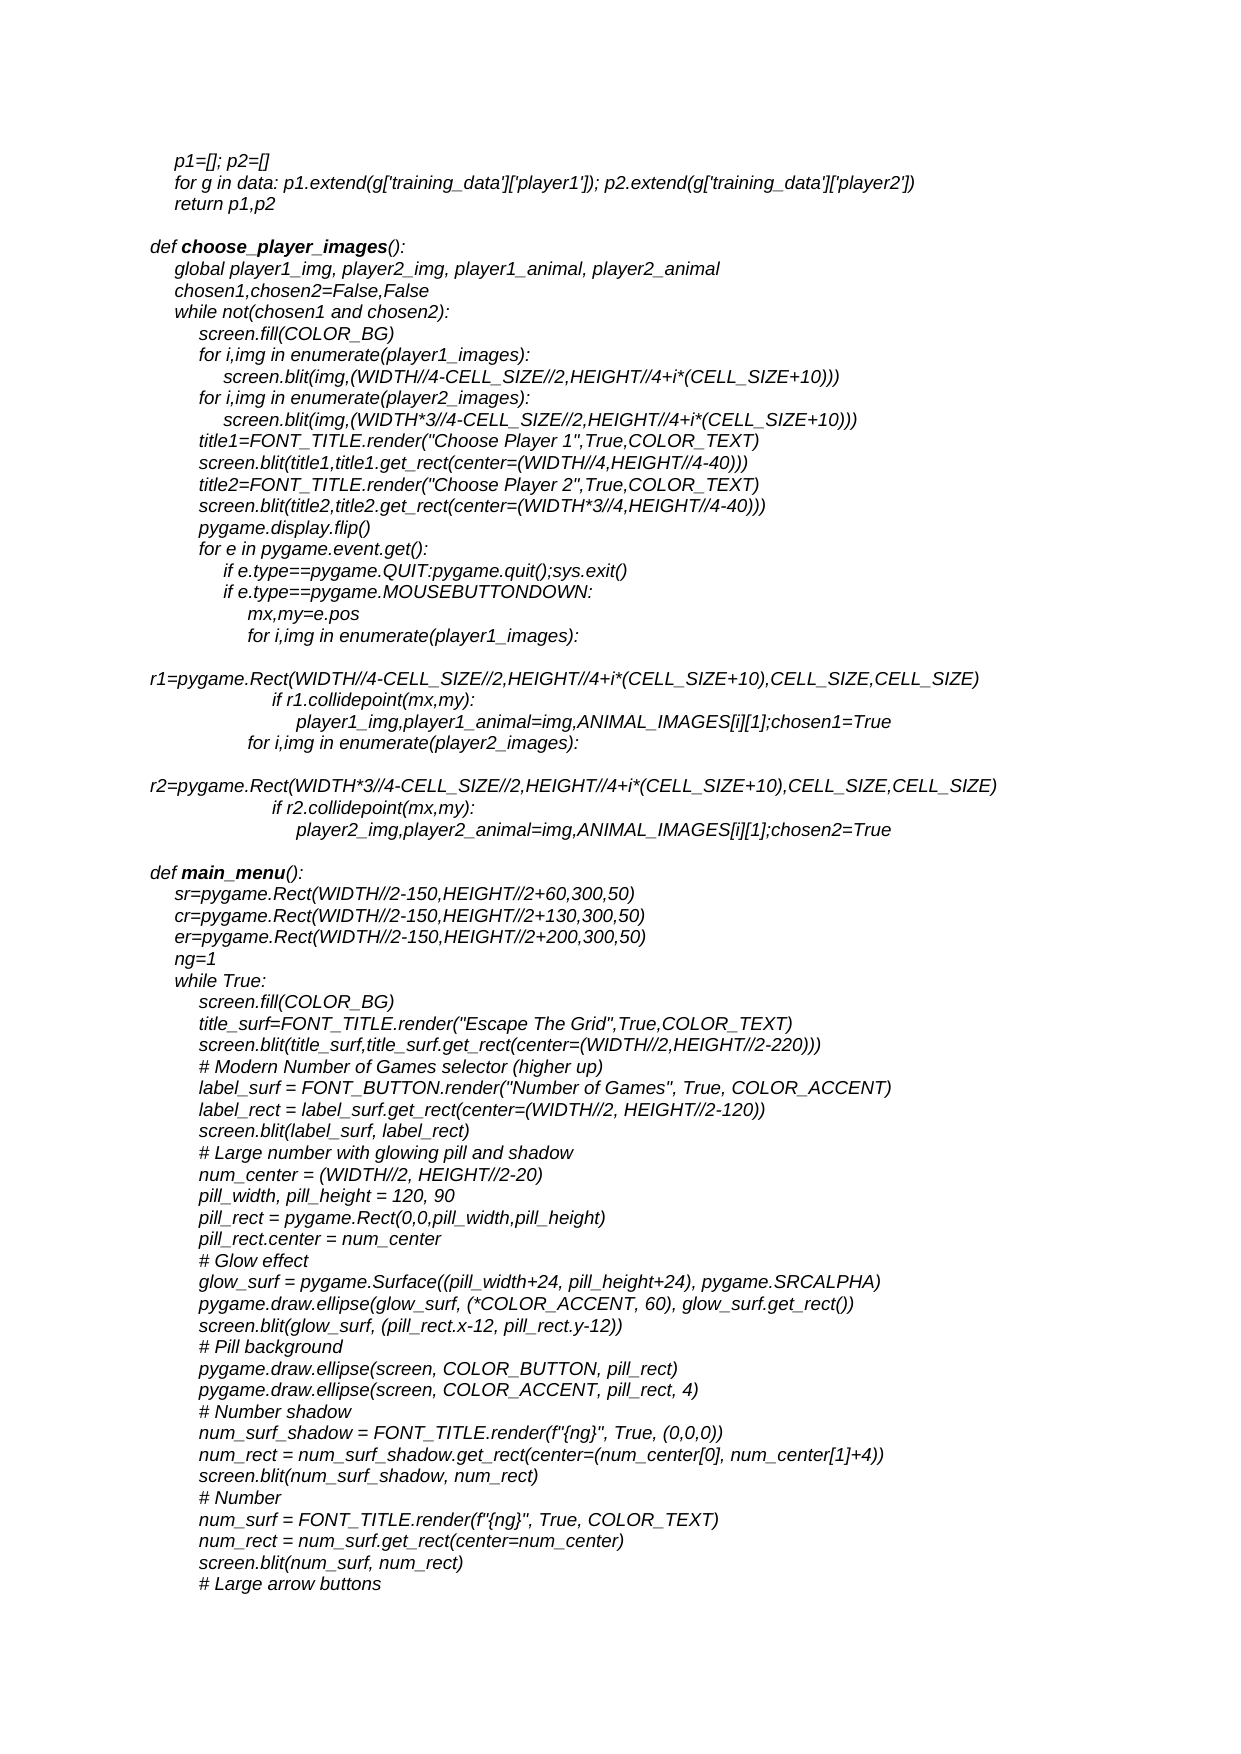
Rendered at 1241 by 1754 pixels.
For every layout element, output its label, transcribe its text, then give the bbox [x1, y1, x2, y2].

text r2=pygame.Rect(WIDTH*3//4-CELL_SIZE//2,HEIGHT//4+i*(CELL_SIZE+10),CELL_SIZE,CELL_SIZE) [150, 754, 1090, 797]
text # Large arrow buttons [150, 1573, 1090, 1595]
text def main_menu(): [150, 862, 1090, 883]
text num_rect = num_surf.get_rect(center=num_center) [150, 1530, 1090, 1552]
text num_surf_shadow = FONT_TITLE.render(f"{ng}", True, (0,0,0)) [150, 1422, 1090, 1444]
text if r1.collidepoint(mx,my): [150, 689, 1090, 711]
text player1_img,player1_animal=img,ANIMAL_IMAGES[i][1];chosen1=True [150, 711, 1090, 732]
text num_rect = num_surf_shadow.get_rect(center=(num_center[0], num_center[1]+4)) [150, 1444, 1090, 1465]
text for i,img in enumerate(player2_images): [150, 387, 1090, 409]
text screen.blit(glow_surf, (pill_rect.x-12, pill_rect.y-12)) [150, 1314, 1090, 1336]
text if e.type==pygame.QUIT:pygame.quit();sys.exit() [150, 560, 1090, 581]
text for i,img in enumerate(player1_images): [150, 624, 1090, 646]
text # Number shadow [150, 1401, 1090, 1422]
text num_surf = FONT_TITLE.render(f"{ng}", True, COLOR_TEXT) [150, 1508, 1090, 1530]
text pill_rect = pygame.Rect(0,0,pill_width,pill_height) [150, 1207, 1090, 1228]
text screen.blit(label_surf, label_rect) [150, 1120, 1090, 1142]
text r1=pygame.Rect(WIDTH//4-CELL_SIZE//2,HEIGHT//4+i*(CELL_SIZE+10),CELL_SIZE,CELL_SIZE) [150, 646, 1090, 689]
text global player1_img, player2_img, player1_animal, player2_animal [150, 258, 1090, 279]
text pygame.draw.ellipse(glow_surf, (*COLOR_ACCENT, 60), glow_surf.get_rect()) [150, 1293, 1090, 1314]
text label_rect = label_surf.get_rect(center=(WIDTH//2, HEIGHT//2-120)) [150, 1099, 1090, 1120]
text title_surf=FONT_TITLE.render("Escape The Grid",True,COLOR_TEXT) [150, 1012, 1090, 1034]
text for e in pygame.event.get(): [150, 538, 1090, 560]
text while not(chosen1 and chosen2): [150, 301, 1090, 322]
text return p1,p2 [150, 193, 1090, 215]
text ng=1 [150, 948, 1090, 969]
text p1=[]; p2=[] [150, 150, 1090, 172]
text if e.type==pygame.MOUSEBUTTONDOWN: [150, 581, 1090, 603]
text title2=FONT_TITLE.render("Choose Player 2",True,COLOR_TEXT) [150, 473, 1090, 495]
text screen.blit(num_surf, num_rect) [150, 1552, 1090, 1573]
text # Pill background [150, 1336, 1090, 1357]
text sr=pygame.Rect(WIDTH//2-150,HEIGHT//2+60,300,50) [150, 883, 1090, 905]
text screen.blit(title1,title1.get_rect(center=(WIDTH//4,HEIGHT//4-40))) [150, 452, 1090, 473]
text pill_rect.center = num_center [150, 1228, 1090, 1250]
text # Glow effect [150, 1250, 1090, 1271]
text player2_img,player2_animal=img,ANIMAL_IMAGES[i][1];chosen2=True [150, 818, 1090, 840]
text mx,my=e.pos [150, 603, 1090, 624]
text pygame.draw.ellipse(screen, COLOR_BUTTON, pill_rect) [150, 1357, 1090, 1379]
text screen.blit(num_surf_shadow, num_rect) [150, 1465, 1090, 1487]
text def choose_player_images(): [150, 236, 1090, 258]
text er=pygame.Rect(WIDTH//2-150,HEIGHT//2+200,300,50) [150, 926, 1090, 948]
text label_surf = FONT_BUTTON.render("Number of Games", True, COLOR_ACCENT) [150, 1077, 1090, 1099]
text screen.blit(img,(WIDTH//4-CELL_SIZE//2,HEIGHT//4+i*(CELL_SIZE+10))) [150, 366, 1090, 387]
text title1=FONT_TITLE.render("Choose Player 1",True,COLOR_TEXT) [150, 430, 1090, 452]
text screen.blit(title_surf,title_surf.get_rect(center=(WIDTH//2,HEIGHT//2-220))) [150, 1034, 1090, 1056]
text for i,img in enumerate(player2_images): [150, 732, 1090, 754]
text screen.blit(title2,title2.get_rect(center=(WIDTH*3//4,HEIGHT//4-40))) [150, 495, 1090, 517]
text while True: [150, 969, 1090, 991]
text for i,img in enumerate(player1_images): [150, 344, 1090, 366]
text # Modern Number of Games selector (higher up) [150, 1056, 1090, 1077]
text screen.fill(COLOR_BG) [150, 991, 1090, 1012]
text for g in data: p1.extend(g['training_data']['player1']); p2.extend(g['training_data']['player2']) [150, 172, 1090, 193]
text chosen1,chosen2=False,False [150, 279, 1090, 301]
text screen.fill(COLOR_BG) [150, 322, 1090, 344]
text # Number [150, 1487, 1090, 1508]
text pygame.draw.ellipse(screen, COLOR_ACCENT, pill_rect, 4) [150, 1379, 1090, 1401]
text if r2.collidepoint(mx,my): [150, 797, 1090, 818]
text num_center = (WIDTH//2, HEIGHT//2-20) [150, 1163, 1090, 1185]
text # Large number with glowing pill and shadow [150, 1142, 1090, 1163]
text pill_width, pill_height = 120, 90 [150, 1185, 1090, 1207]
text cr=pygame.Rect(WIDTH//2-150,HEIGHT//2+130,300,50) [150, 905, 1090, 926]
text glow_surf = pygame.Surface((pill_width+24, pill_height+24), pygame.SRCALPHA) [150, 1271, 1090, 1293]
text pygame.display.flip() [150, 517, 1090, 538]
text screen.blit(img,(WIDTH*3//4-CELL_SIZE//2,HEIGHT//4+i*(CELL_SIZE+10))) [150, 409, 1090, 430]
